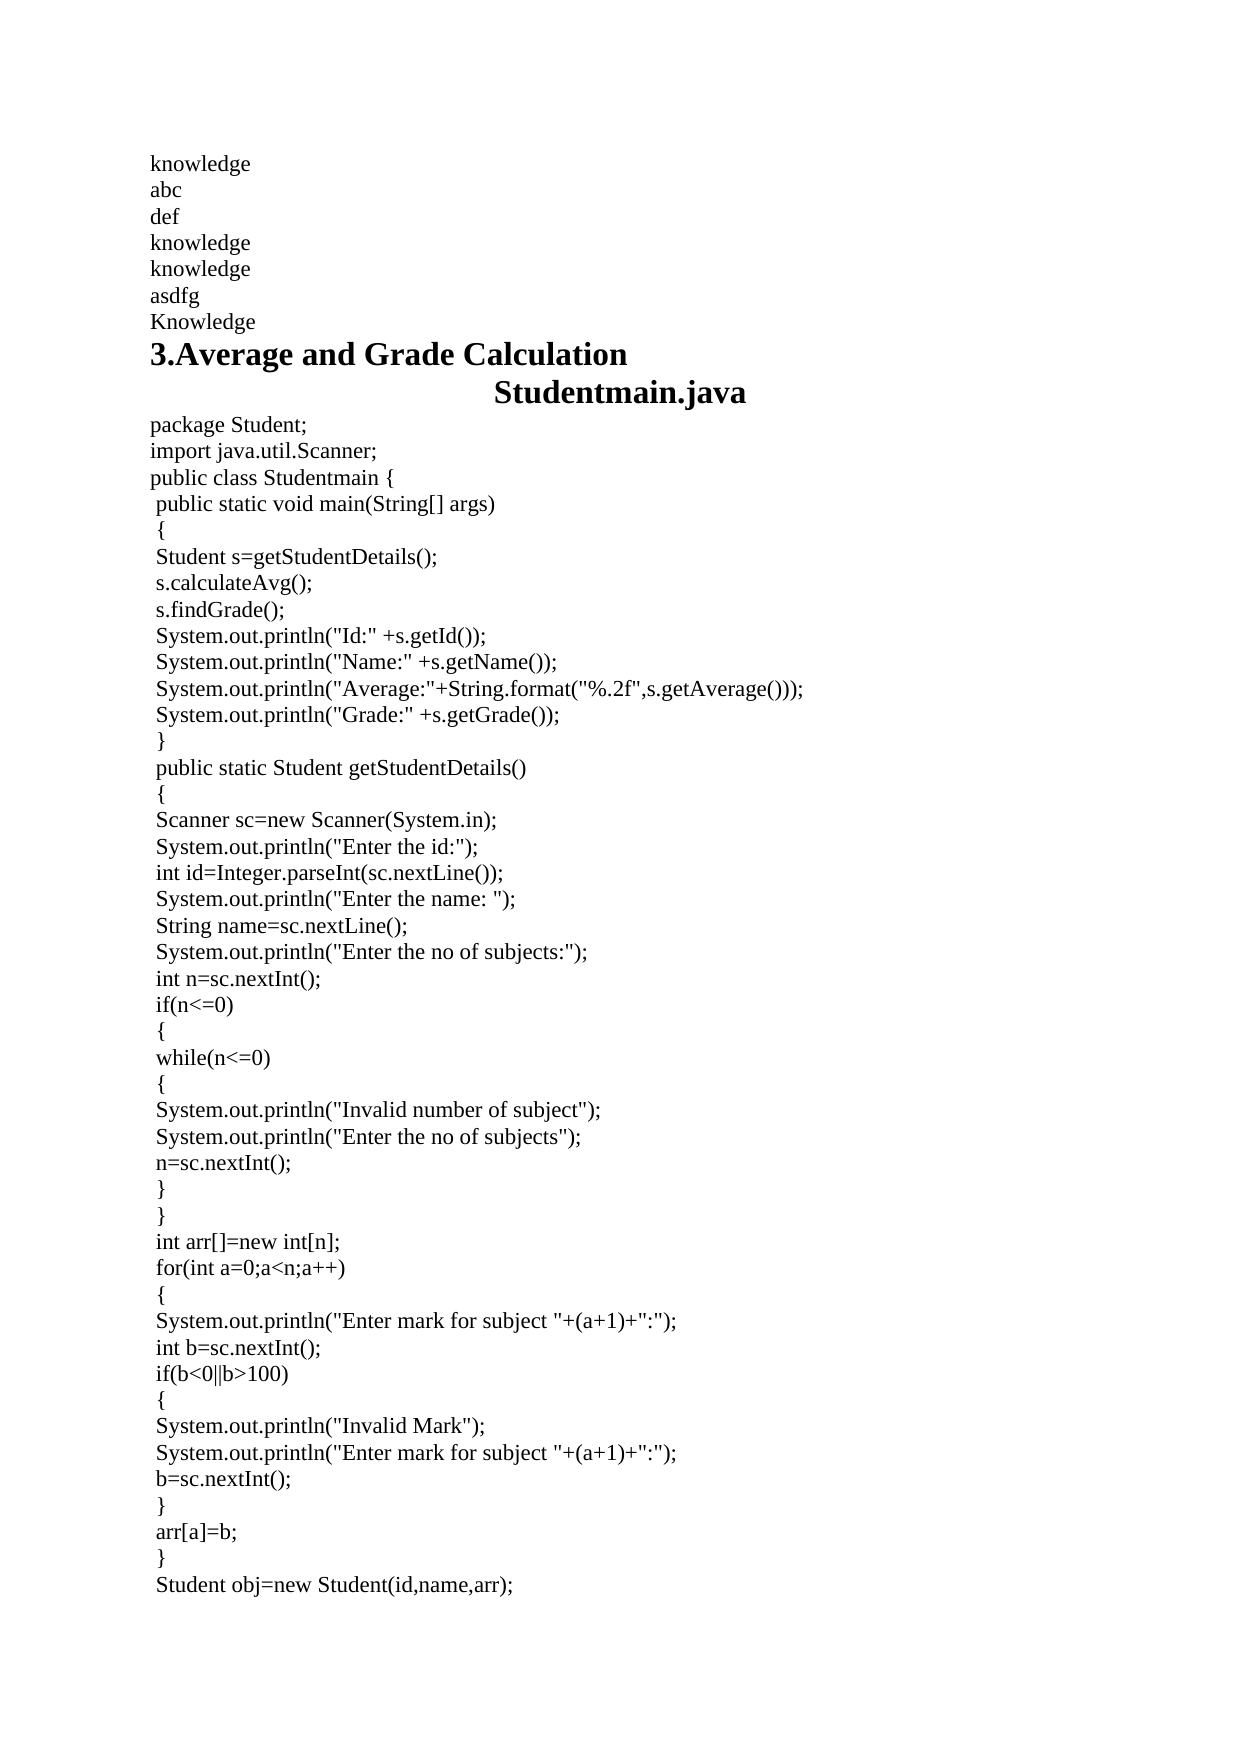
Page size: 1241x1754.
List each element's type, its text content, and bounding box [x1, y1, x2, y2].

text Studentmain.java [150, 373, 1090, 411]
text int id=Integer.parseInt(sc.nextLine()); [150, 859, 1090, 886]
text knowledge [150, 255, 1090, 282]
text int b=sc.nextInt(); [150, 1333, 1090, 1360]
text } [150, 1175, 1090, 1202]
text System.out.println("Grade:" +s.getGrade()); [150, 701, 1090, 727]
text { [150, 1017, 1090, 1044]
text System.out.println("Enter mark for subject "+(a+1)+":"); [150, 1307, 1090, 1333]
text knowledge [150, 150, 1090, 176]
text } [150, 1492, 1090, 1518]
text System.out.println("Id:" +s.getId()); [150, 622, 1090, 648]
text System.out.println("Invalid Mark"); [150, 1413, 1090, 1439]
text public class Studentmain { [150, 464, 1090, 490]
text { [150, 1070, 1090, 1096]
text int arr[]=new int[n]; [150, 1228, 1090, 1254]
text System.out.println("Invalid number of subject"); [150, 1096, 1090, 1123]
text } [150, 1544, 1090, 1571]
text n=sc.nextInt(); [150, 1149, 1090, 1175]
text System.out.println("Name:" +s.getName()); [150, 648, 1090, 675]
text Knowledge [150, 308, 1090, 334]
text asdfg [150, 282, 1090, 308]
text { [150, 517, 1090, 543]
text while(n<=0) [150, 1044, 1090, 1070]
text System.out.println("Enter the no of subjects:"); [150, 938, 1090, 964]
text String name=sc.nextLine(); [150, 912, 1090, 938]
text def [150, 203, 1090, 229]
text knowledge [150, 229, 1090, 255]
text public static Student getStudentDetails() [150, 754, 1090, 780]
text } [150, 1202, 1090, 1228]
text for(int a=0;a<n;a++) [150, 1254, 1090, 1281]
text Student obj=new Student(id,name,arr); [150, 1571, 1090, 1597]
text s.calculateAvg(); [150, 569, 1090, 596]
text public static void main(String[] args) [150, 490, 1090, 517]
text if(n<=0) [150, 991, 1090, 1017]
text s.findGrade(); [150, 596, 1090, 622]
text b=sc.nextInt(); [150, 1465, 1090, 1492]
text { [150, 1386, 1090, 1413]
text package Student; [150, 411, 1090, 437]
text } [150, 727, 1090, 754]
text import java.util.Scanner; [150, 437, 1090, 464]
text System.out.println("Enter the no of subjects"); [150, 1123, 1090, 1149]
text int n=sc.nextInt(); [150, 964, 1090, 991]
text if(b<0||b>100) [150, 1360, 1090, 1386]
text { [150, 1281, 1090, 1307]
text Student s=getStudentDetails(); [150, 543, 1090, 569]
text abc [150, 176, 1090, 203]
text System.out.println("Average:"+String.format("%.2f",s.getAverage())); [150, 675, 1090, 701]
text { [150, 780, 1090, 806]
text System.out.println("Enter mark for subject "+(a+1)+":"); [150, 1439, 1090, 1465]
text arr[a]=b; [150, 1518, 1090, 1544]
text Scanner sc=new Scanner(System.in); [150, 806, 1090, 833]
text System.out.println("Enter the name: "); [150, 886, 1090, 912]
text System.out.println("Enter the id:"); [150, 833, 1090, 859]
text 3.Average and Grade Calculation [150, 334, 1090, 373]
